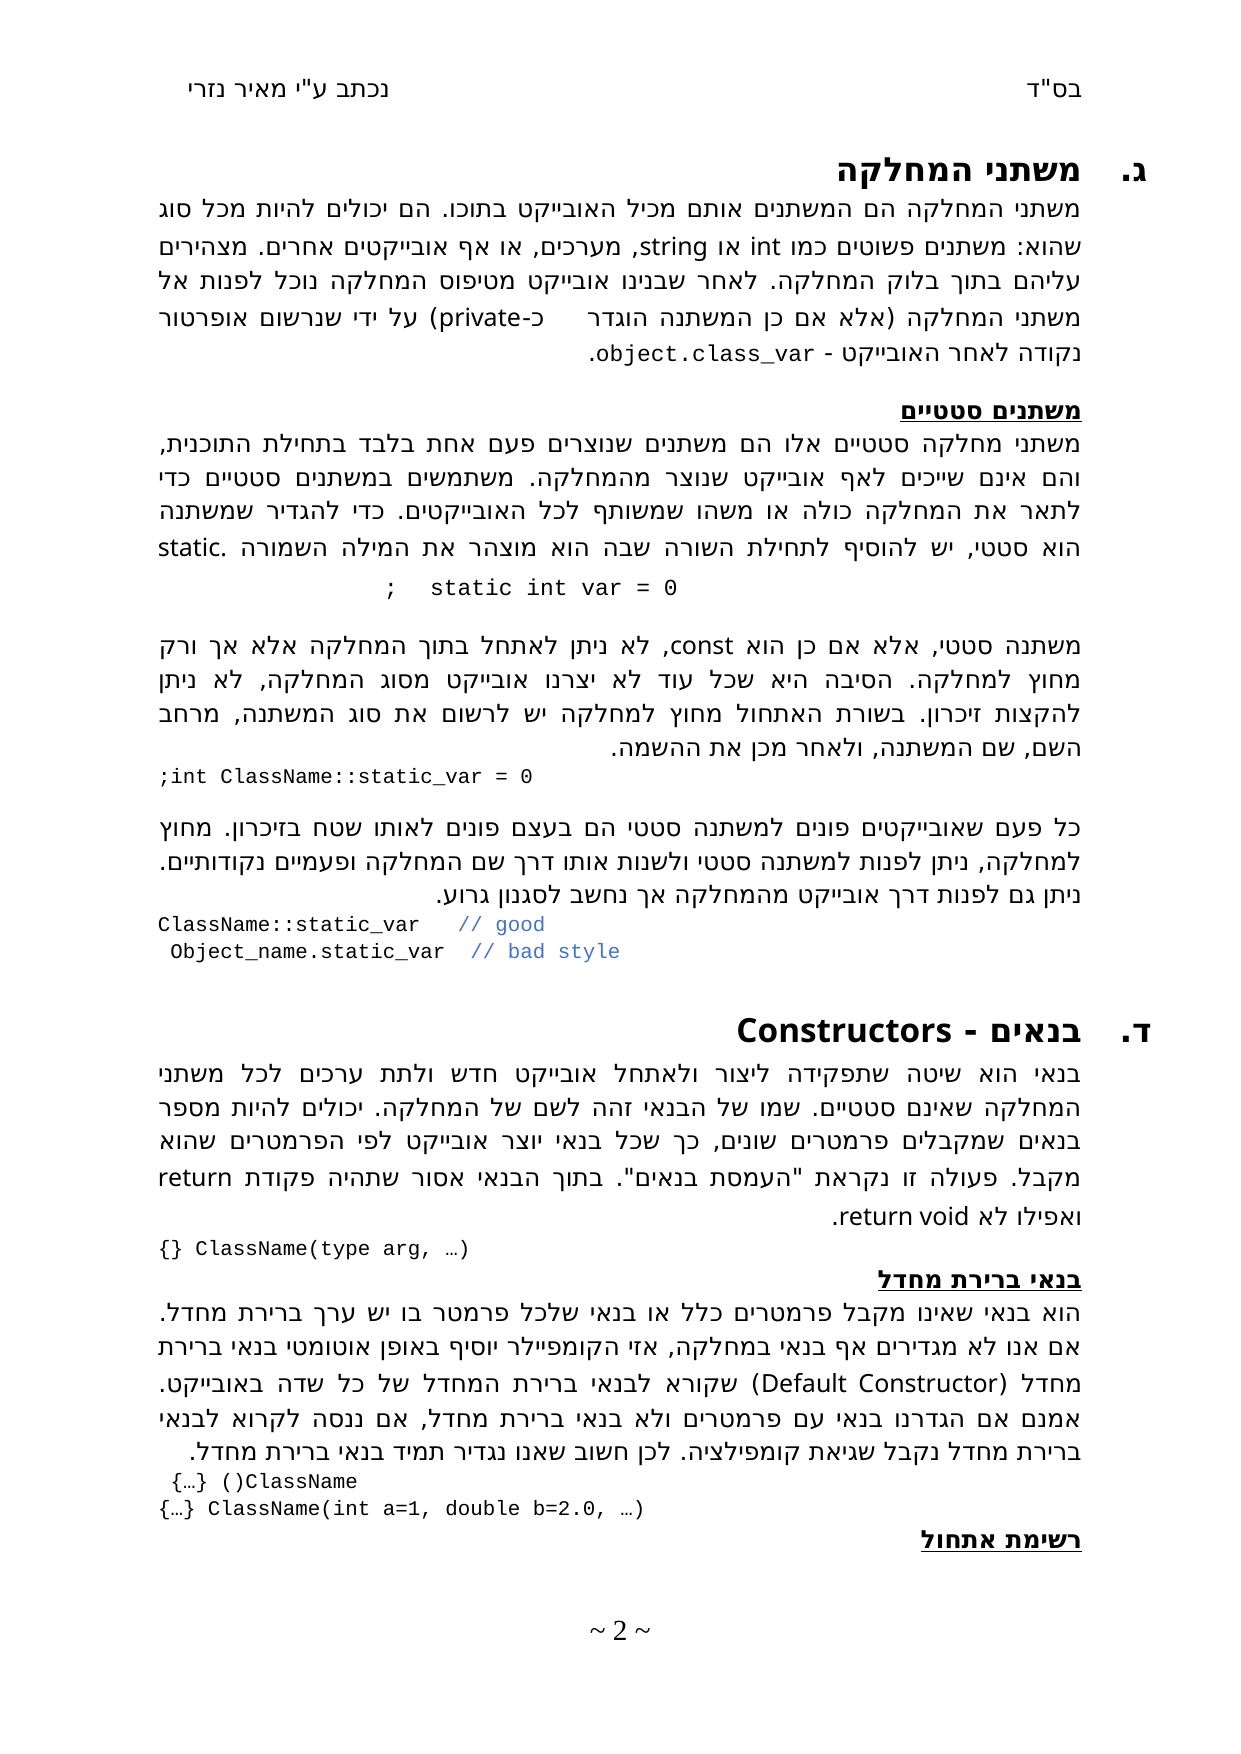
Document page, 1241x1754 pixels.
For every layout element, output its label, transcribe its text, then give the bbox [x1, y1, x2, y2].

text בנאי הוא שיטה שתפקידה ליצור ולאתחל אובייקט חדש ולתת ערכים לכל משתני המחלקה שאינם סטטיים. שמו של הבנאי זהה לשם של המחלקה. יכולים להיות מספר בנאים שמקבלים פרמטרים שונים, כך שכל בנאי יוצר אובייקט לפי הפרמטרים שהוא מקבל. פעולה זו נקראת "העמסת בנאים". בתוך הבנאי אסור שתהיה פקודת return ואפילו לא return void. [158, 1059, 1082, 1233]
subtitle משתני המחלקה [158, 150, 1119, 189]
text Object_name.static_var // bad style [158, 941, 1082, 964]
subtitle בנאים - Constructors [158, 1007, 1119, 1053]
text ClassName() {…} [158, 1471, 1082, 1495]
subtitle בנאי ברירת מחדל [158, 1265, 1082, 1294]
text כל פעם שאובייקטים פונים למשתנה סטטי הם בעצם פונים לאותו שטח בזיכרון. מחוץ למחלקה, ניתן לפנות למשתנה סטטי ולשנות אותו דרך שם המחלקה ופעמיים נקודותיים. ניתן גם לפנות דרך אובייקט מהמחלקה אך נחשב לסגנון גרוע. [158, 813, 1082, 909]
subtitle רשימת אתחול [158, 1525, 1082, 1554]
text משתנה סטטי, אלא אם כן הוא const, לא ניתן לאתחל בתוך המחלקה אלא אך ורק מחוץ למחלקה. הסיבה היא שכל עוד לא יצרנו אובייקט מסוג המחלקה, לא ניתן להקצות זיכרון. בשורת האתחול מחוץ למחלקה יש לרשום את סוג המשתנה, מרחב השם, שם המשתנה, ולאחר מכן את ההשמה. [158, 627, 1082, 762]
text ClassName::static_var // good [158, 914, 1082, 937]
subtitle משתנים סטטיים [158, 396, 1082, 425]
text int ClassName::static_var = 0; [158, 766, 1082, 790]
text משתני המחלקה הם המשתנים אותם מכיל האובייקט בתוכו. הם יכולים להיות מכל סוג שהוא: משתנים פשוטים כמו int או string, מערכים, או אף אובייקטים אחרים. מצהירים עליהם בתוך בלוק המחלקה. לאחר שבנינו אובייקט מטיפוס המחלקה נוכל לפנות אל משתני המחלקה (אלא אם כן המשתנה הוגדר כ-private) על ידי שנרשום אופרטור נקודה לאחר האובייקט - object.class_var. [158, 194, 1082, 369]
text ClassName(int a=1, double b=2.0, …) {…} [158, 1498, 1082, 1522]
text ClassName(type arg, …) {} [158, 1238, 1082, 1261]
text משתני מחלקה סטטיים אלו הם משתנים שנוצרים פעם אחת בלבד בתחילת התוכנית, והם אינם שייכים לאף אובייקט שנוצר מהמחלקה. משתמשים במשתנים סטטיים כדי לתאר את המחלקה כולה או משהו שמשותף לכל האובייקטים. כדי להגדיר שמשתנה הוא סטטי, יש להוסיף לתחילת השורה שבה הוא מוצהר את המילה השמורה static. static int var = 0; [158, 429, 1082, 603]
text הוא בנאי שאינו מקבל פרמטרים כלל או בנאי שלכל פרמטר בו יש ערך ברירת מחדל. אם אנו לא מגדירים אף בנאי במחלקה, אזי הקומפיילר יוסיף באופן אוטומטי בנאי ברירת מחדל (Default Constructor) שקורא לבנאי ברירת המחדל של כל שדה באובייקט. אמנם אם הגדרנו בנאי עם פרמטרים ולא בנאי ברירת מחדל, אם ננסה לקרוא לבנאי ברירת מחדל נקבל שגיאת קומפילציה. לכן חשוב שאנו נגדיר תמיד בנאי ברירת מחדל. [158, 1298, 1082, 1467]
